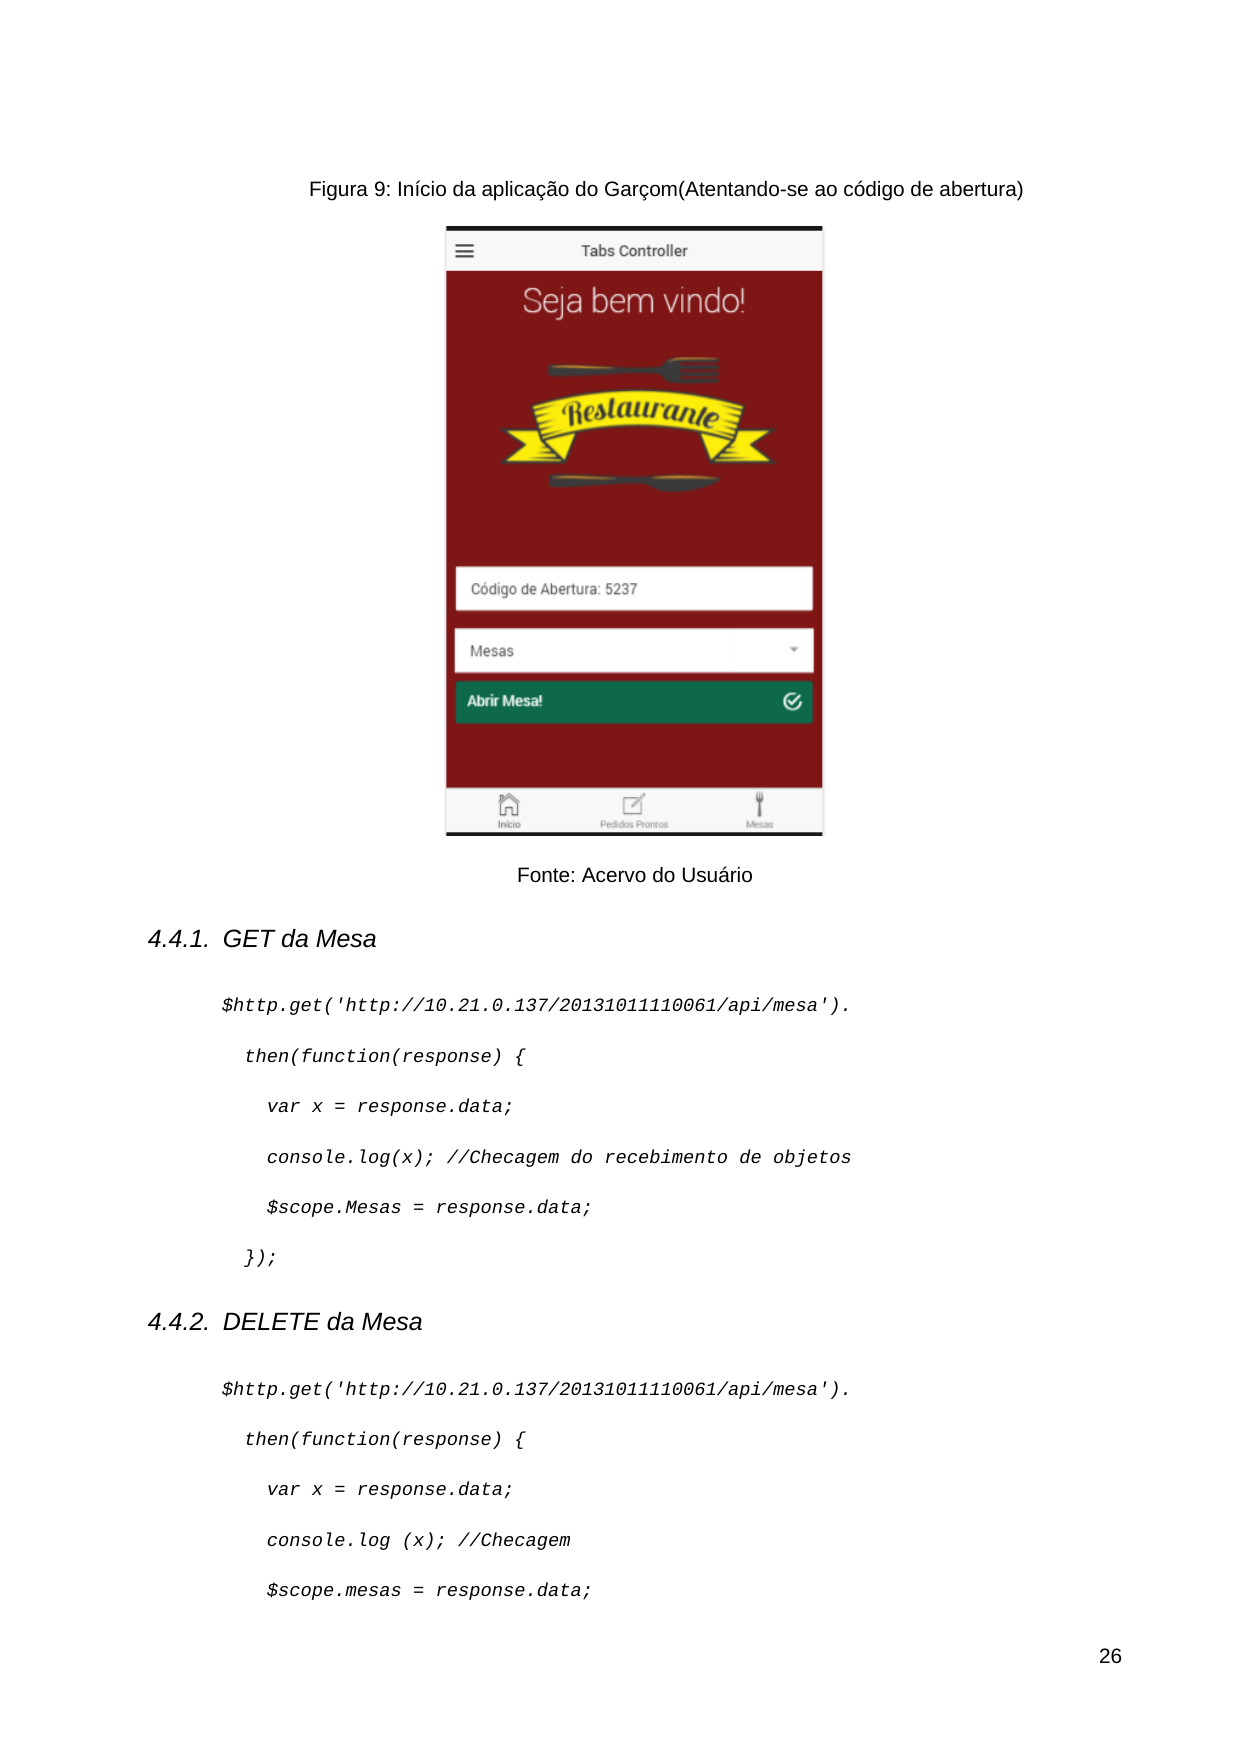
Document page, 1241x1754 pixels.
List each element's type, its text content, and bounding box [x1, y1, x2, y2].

text then(function(response) { [148, 1047, 1122, 1068]
subtitle DELETE da Mesa [148, 1307, 1122, 1336]
text }); [148, 1248, 1122, 1269]
subtitle GET da Mesa [148, 924, 1122, 953]
text var x = response.data; [148, 1097, 1122, 1118]
text var x = response.data; [148, 1480, 1122, 1501]
text $scope.Mesas = response.data; [148, 1198, 1122, 1219]
text then(function(response) { [148, 1430, 1122, 1451]
text $http.get('http://10.21.0.137/20131011110061/api/mesa'). [148, 996, 1122, 1017]
text $http.get('http://10.21.0.137/20131011110061/api/mesa'). [148, 1379, 1122, 1401]
text console.log(x); //Checagem do recebimento de objetos [148, 1147, 1122, 1169]
text $scope.mesas = response.data; [148, 1581, 1122, 1602]
picture [444, 226, 826, 836]
text console.log (x); //Checagem [148, 1531, 1122, 1552]
text Figura 9: Início da aplicação do Garçom(Atentando-se ao código de abertura) [148, 177, 1122, 201]
text Fonte: Acervo do Usuário [148, 862, 1122, 886]
